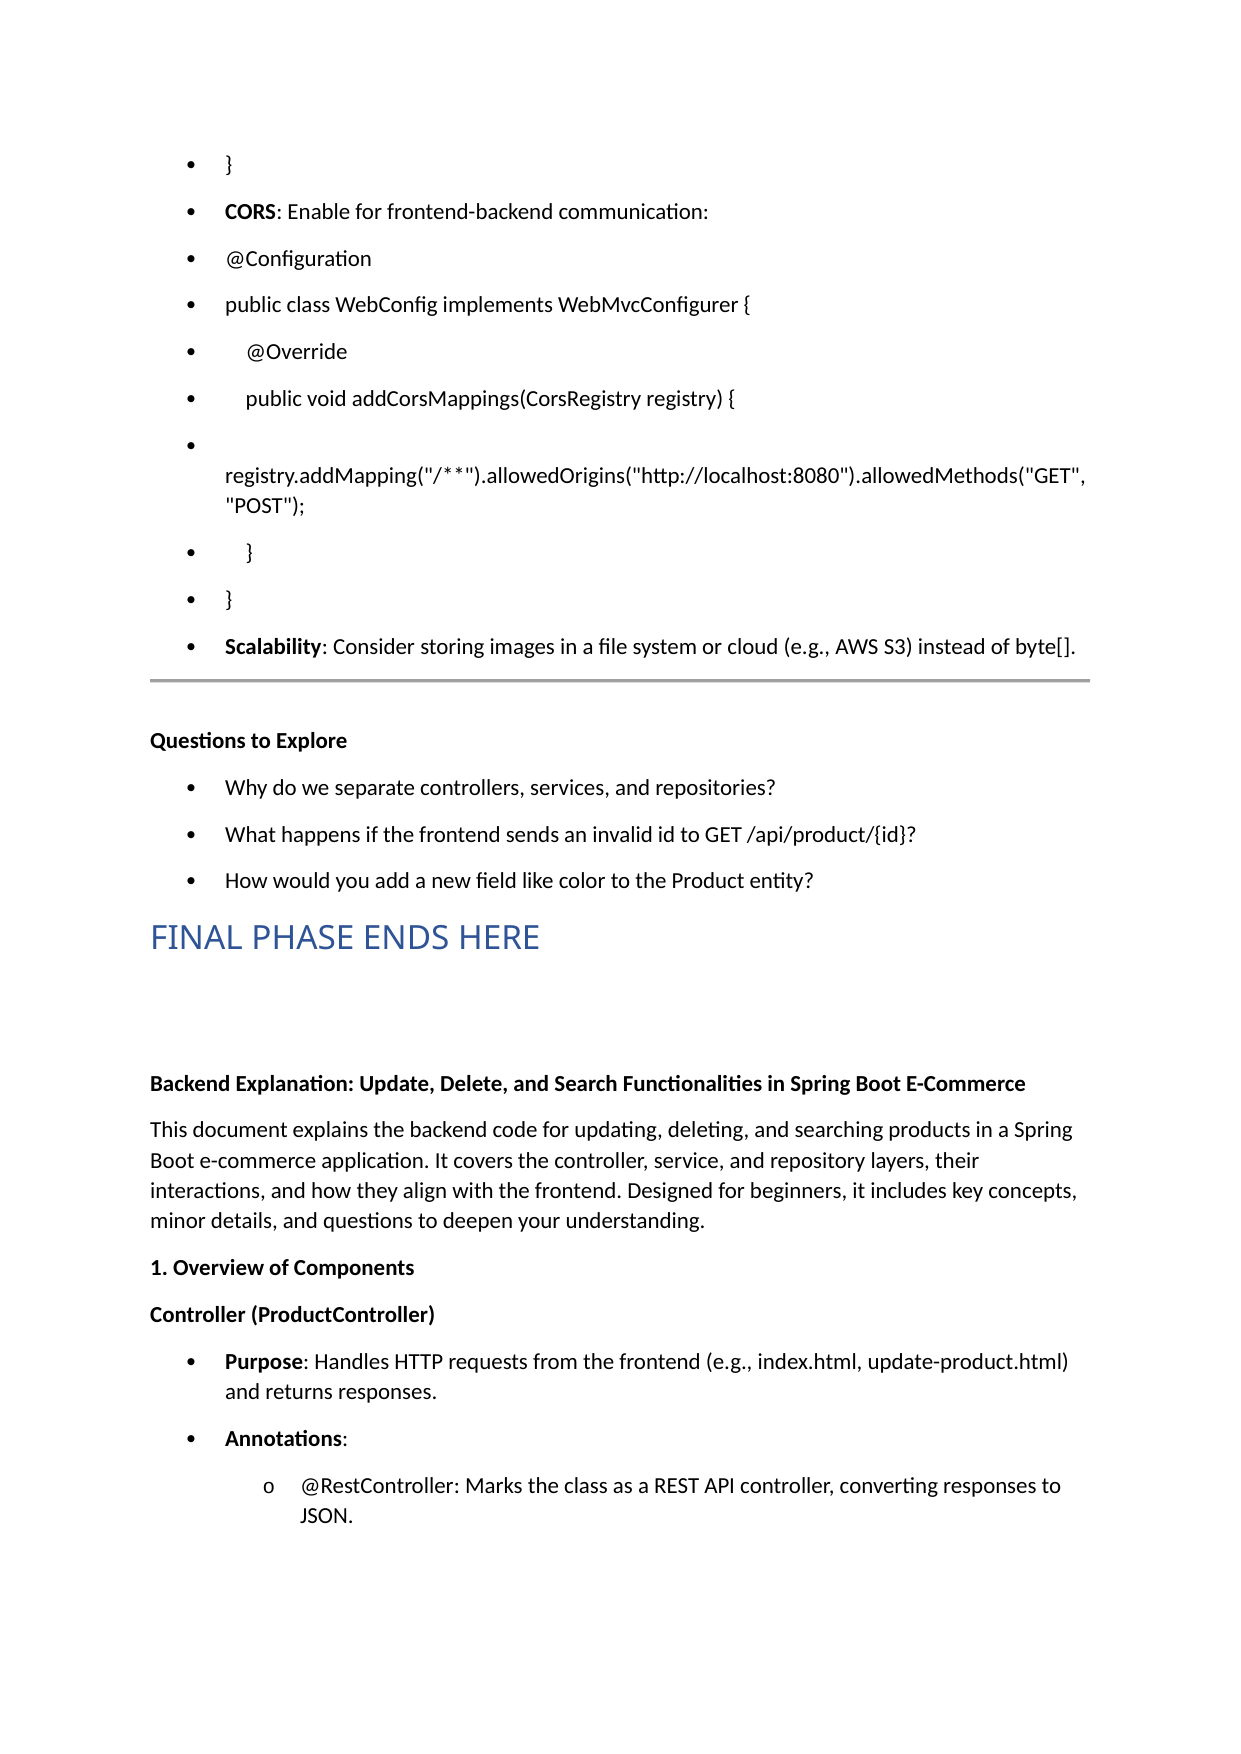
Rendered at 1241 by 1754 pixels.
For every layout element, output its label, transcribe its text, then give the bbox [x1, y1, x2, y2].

list @Override [187, 337, 1090, 366]
text Questions to Explore [150, 726, 1090, 754]
list Why do we separate controllers, services, and repositories? [187, 773, 1090, 801]
text Controller (ProductController) [150, 1300, 1090, 1328]
list What happens if the frontend sends an invalid id to GET /api/product/{id}? [187, 820, 1090, 848]
text Backend Explanation: Update, Delete, and Search Functionalities in Spring Boot E-Commerce [150, 1069, 1090, 1097]
list registry.addMapping("/**").allowedOrigins("http://localhost:8080").allowedMethods("GET", "POST"); [187, 431, 1090, 520]
list Annotations: [187, 1424, 1090, 1452]
list @Configuration [187, 244, 1090, 272]
subtitle FINAL PHASE ENDS HERE [150, 913, 1090, 1057]
list How would you add a new field like color to the Product entity? [187, 867, 1090, 895]
list CORS: Enable for frontend-backend communication: [187, 197, 1090, 225]
list } [187, 585, 1090, 613]
list @RestController: Marks the class as a REST API controller, converting responses to JSON. [262, 1471, 1090, 1529]
list public void addCorsMappings(CorsRegistry registry) { [187, 384, 1090, 412]
text 1. Overview of Components [150, 1253, 1090, 1281]
list public class WebConfig implements WebMvcConfigurer { [187, 291, 1090, 319]
list Purpose: Handles HTTP requests from the frontend (e.g., index.html, update-product.html) and returns responses. [187, 1347, 1090, 1405]
text This document explains the backend code for updating, deleting, and searching products in a Spring Boot e-commerce application. It covers the controller, service, and repository layers, their interactions, and how they align with the frontend. Designed for beginners, it includes key concepts, minor details, and questions to deepen your understanding. [150, 1116, 1090, 1234]
list Scalability: Consider storing images in a file system or cloud (e.g., AWS S3) instead of byte[]. [187, 632, 1090, 660]
list } [187, 538, 1090, 567]
list } [187, 150, 1090, 178]
